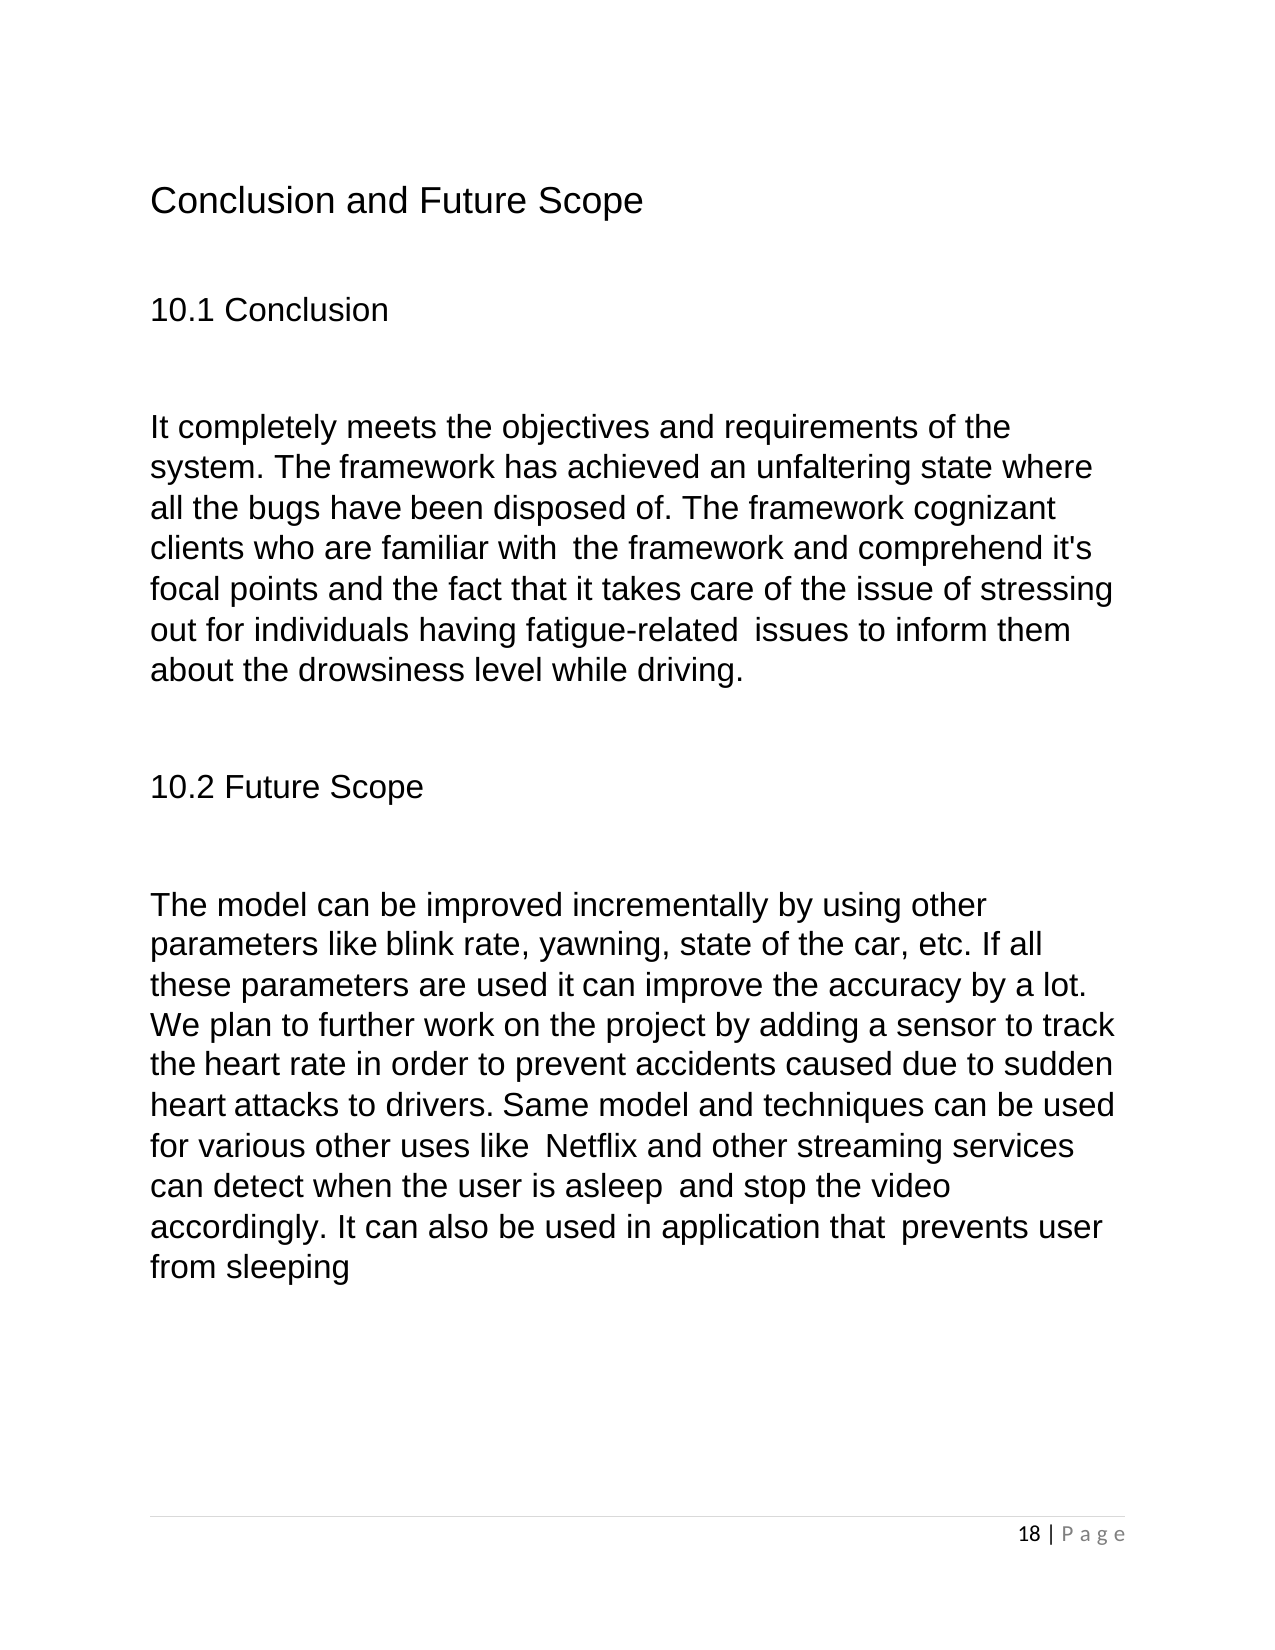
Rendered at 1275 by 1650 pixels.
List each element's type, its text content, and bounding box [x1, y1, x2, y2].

text 10.1 Conclusion [150, 249, 1125, 328]
text It completely meets the objectives and requirements of the system. The framework has achieved an unfaltering state where all the bugs have been disposed of. The framework cognizant clients who are familiar with the framework and comprehend it's focal points and the fact that it takes care of the issue of stressing out for individuals having fatigue-related issues to inform them about the drowsiness level while driving. [150, 367, 1125, 688]
text 10.2 Future Scope [150, 726, 1125, 806]
text Conclusion and Future Scope [150, 150, 1125, 221]
text The model can be improved incrementally by using other parameters like blink rate, yawning, state of the car, etc. If all these parameters are used it can improve the accuracy by a lot. We plan to further work on the project by adding a sensor to track the heart rate in order to prevent accidents caused due to sudden heart attacks to drivers. Same model and techniques can be used for various other uses like Netflix and other streaming services can detect when the user is asleep and stop the video accordingly. It can also be used in application that prevents user from sleeping [150, 844, 1125, 1285]
